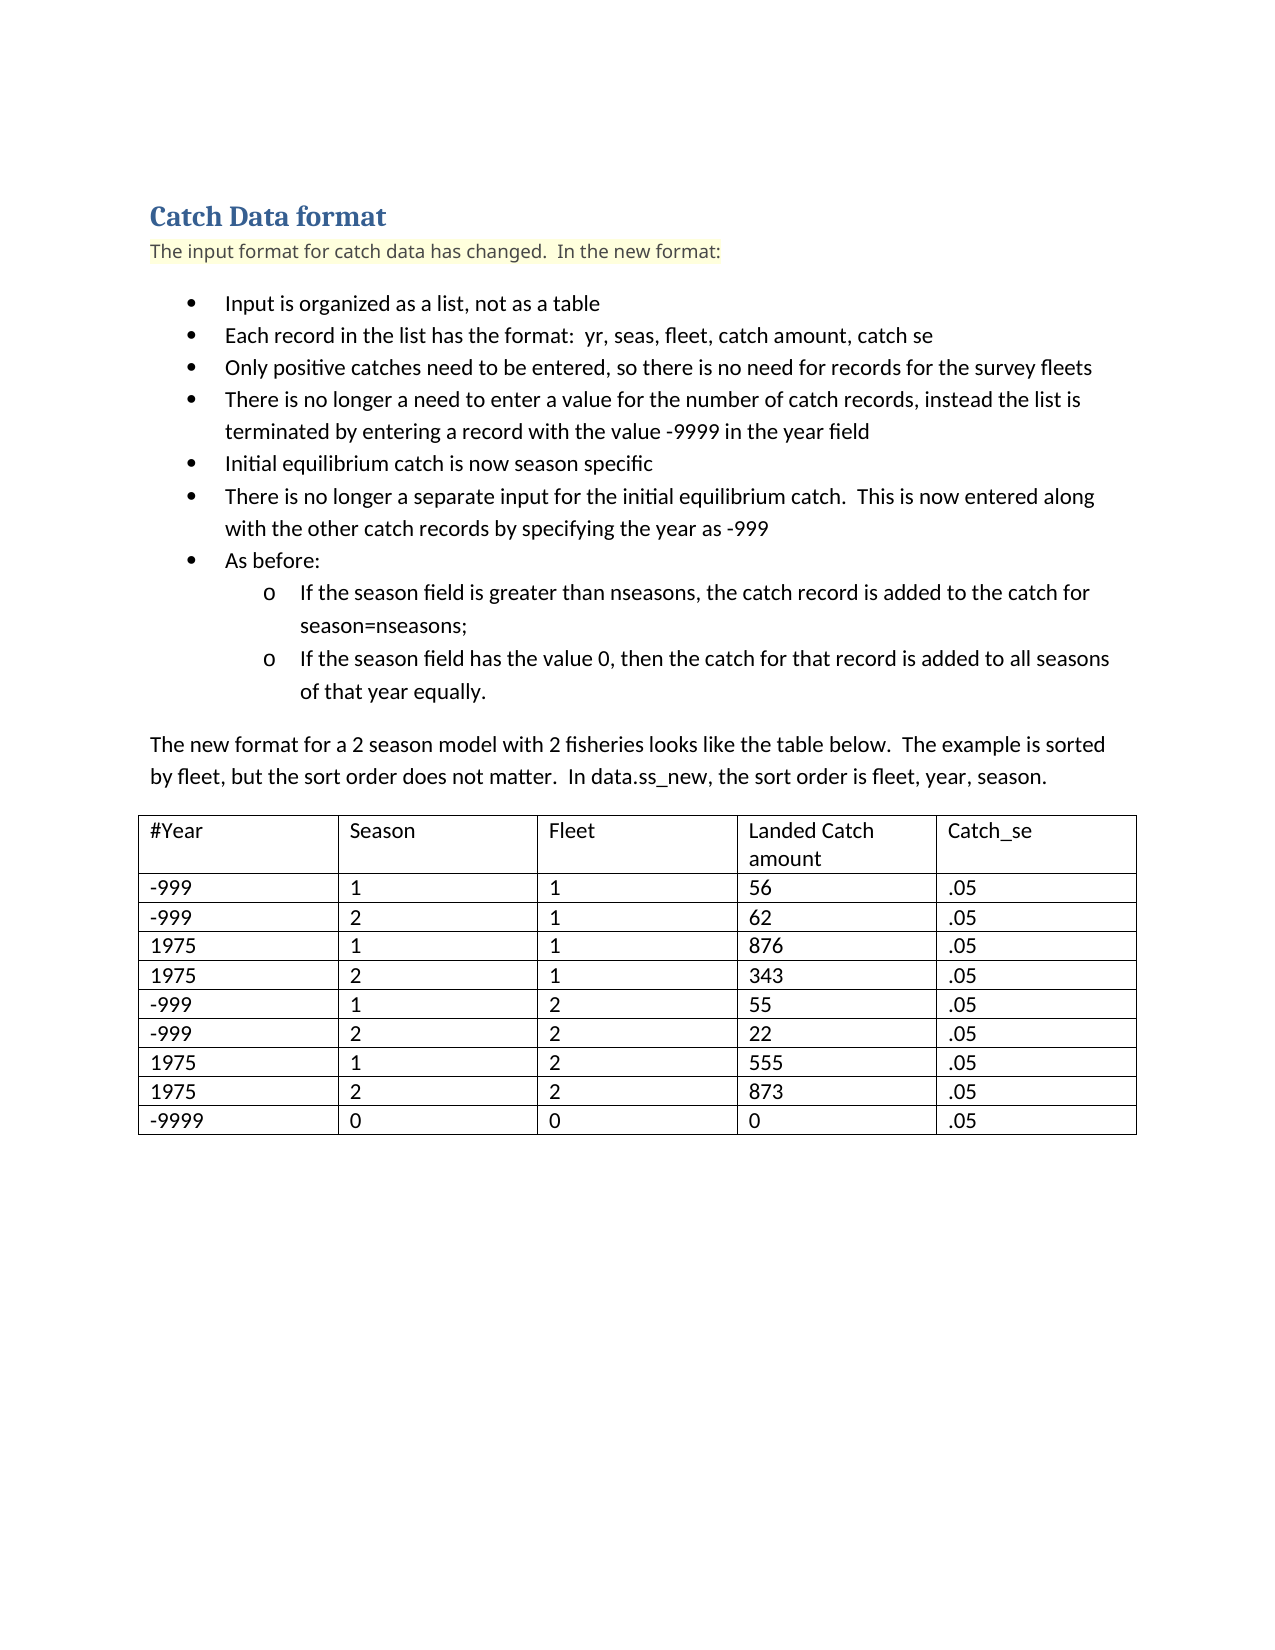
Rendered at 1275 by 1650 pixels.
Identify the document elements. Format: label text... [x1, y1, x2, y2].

table_cell .05 [937, 1019, 1136, 1047]
table_cell .05 [937, 961, 1136, 989]
table_cell 1 [538, 903, 737, 931]
table_header #Year [139, 816, 338, 872]
table_cell 2 [538, 990, 737, 1018]
list Initial equilibrium catch is now season specific [187, 449, 1125, 478]
table_header Fleet [538, 816, 737, 872]
table_cell 555 [738, 1048, 936, 1076]
list Input is organized as a list, not as a table [187, 289, 1125, 317]
table_cell 22 [738, 1019, 936, 1047]
table_cell 2 [538, 1048, 737, 1076]
table_cell 1 [339, 1048, 537, 1076]
list Each record in the list has the format: yr, seas, fleet, catch amount, catch se [187, 321, 1125, 349]
table_cell 2 [538, 1077, 737, 1105]
table_cell 0 [538, 1106, 737, 1134]
table_cell 1 [339, 932, 537, 960]
table_cell 1 [538, 932, 737, 960]
table_cell 0 [738, 1106, 936, 1134]
table_header Catch_se [937, 816, 1136, 872]
list There is no longer a separate input for the initial equilibrium catch. This is now entered along with the other catch records by specifying the year as -999 [187, 482, 1125, 542]
list There is no longer a need to enter a value for the number of catch records, instead the list is terminated by entering a record with the value -9999 in the year field [187, 385, 1125, 445]
table_cell 876 [738, 932, 936, 960]
table_cell .05 [937, 932, 1136, 960]
table_cell 1975 [139, 1077, 338, 1105]
text The input format for catch data has changed. In the new format: [150, 238, 1125, 264]
table_cell 1975 [139, 1048, 338, 1076]
list As before: [187, 546, 1125, 574]
table_cell 2 [339, 961, 537, 989]
table_cell 1 [538, 961, 737, 989]
table_cell -999 [139, 903, 338, 931]
table_cell 2 [339, 903, 537, 931]
table_cell -999 [139, 874, 338, 902]
table_cell -9999 [139, 1106, 338, 1134]
table_header Season [339, 816, 537, 872]
table_cell 62 [738, 903, 936, 931]
table_cell 1 [339, 874, 537, 902]
list If the season field has the value 0, then the catch for that record is added to all seasons of that year equally. [262, 644, 1125, 705]
subtitle Catch Data format [150, 200, 1125, 233]
table_cell .05 [937, 990, 1136, 1018]
table_cell 1975 [139, 961, 338, 989]
table_cell -999 [139, 1019, 338, 1047]
table_cell .05 [937, 1106, 1136, 1134]
table_header Landed Catch amount [738, 816, 936, 872]
table_cell .05 [937, 1048, 1136, 1076]
table_cell 2 [339, 1019, 537, 1047]
table_cell -999 [139, 990, 338, 1018]
list Only positive catches need to be entered, so there is no need for records for the survey fleets [187, 353, 1125, 381]
table_cell 55 [738, 990, 936, 1018]
table_cell 56 [738, 874, 936, 902]
table_cell 2 [538, 1019, 737, 1047]
table_cell 1 [339, 990, 537, 1018]
list If the season field is greater than nseasons, the catch record is added to the catch for season=nseasons; [262, 578, 1125, 640]
table_cell 343 [738, 961, 936, 989]
table_cell 1975 [139, 932, 338, 960]
table_cell .05 [937, 874, 1136, 902]
table_cell 873 [738, 1077, 936, 1105]
table_cell .05 [937, 1077, 1136, 1105]
text The new format for a 2 season model with 2 fisheries looks like the table below. The example is sorted by fleet, but the sort order does not matter. In data.ss_new, the sort order is fleet, year, season. [150, 730, 1125, 790]
table_cell 1 [538, 874, 737, 902]
table_cell 0 [339, 1106, 537, 1134]
table_cell 2 [339, 1077, 537, 1105]
table_cell .05 [937, 903, 1136, 931]
